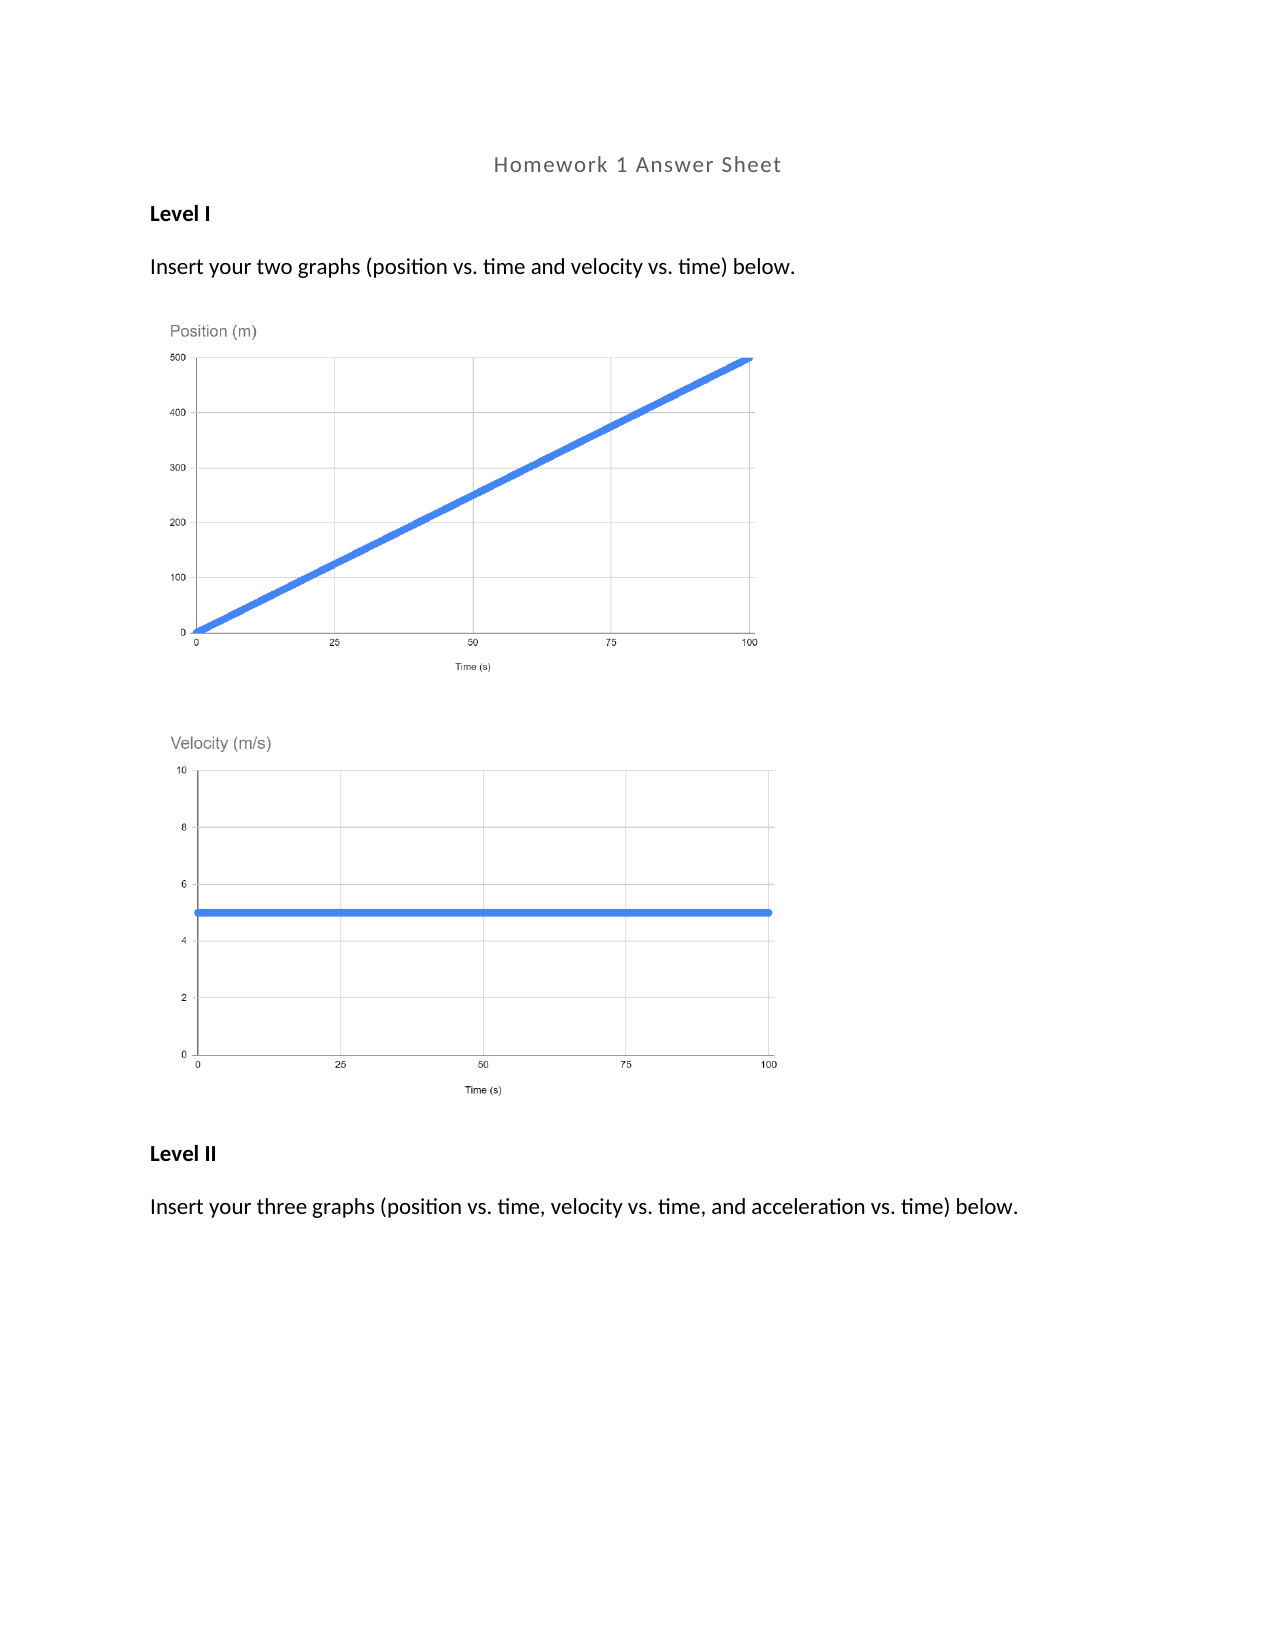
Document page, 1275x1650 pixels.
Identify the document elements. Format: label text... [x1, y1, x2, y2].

subtitle Homework 1 Answer Sheet [150, 150, 1125, 178]
text Level I [150, 199, 1125, 227]
text Insert your two graphs (position vs. time and velocity vs. time) below. [150, 252, 1125, 280]
picture [150, 305, 774, 691]
text Insert your three graphs (position vs. time, velocity vs. time, and acceleration vs. time) below. [150, 1192, 1125, 1220]
picture [150, 715, 794, 1115]
text Level II [150, 1139, 1125, 1167]
